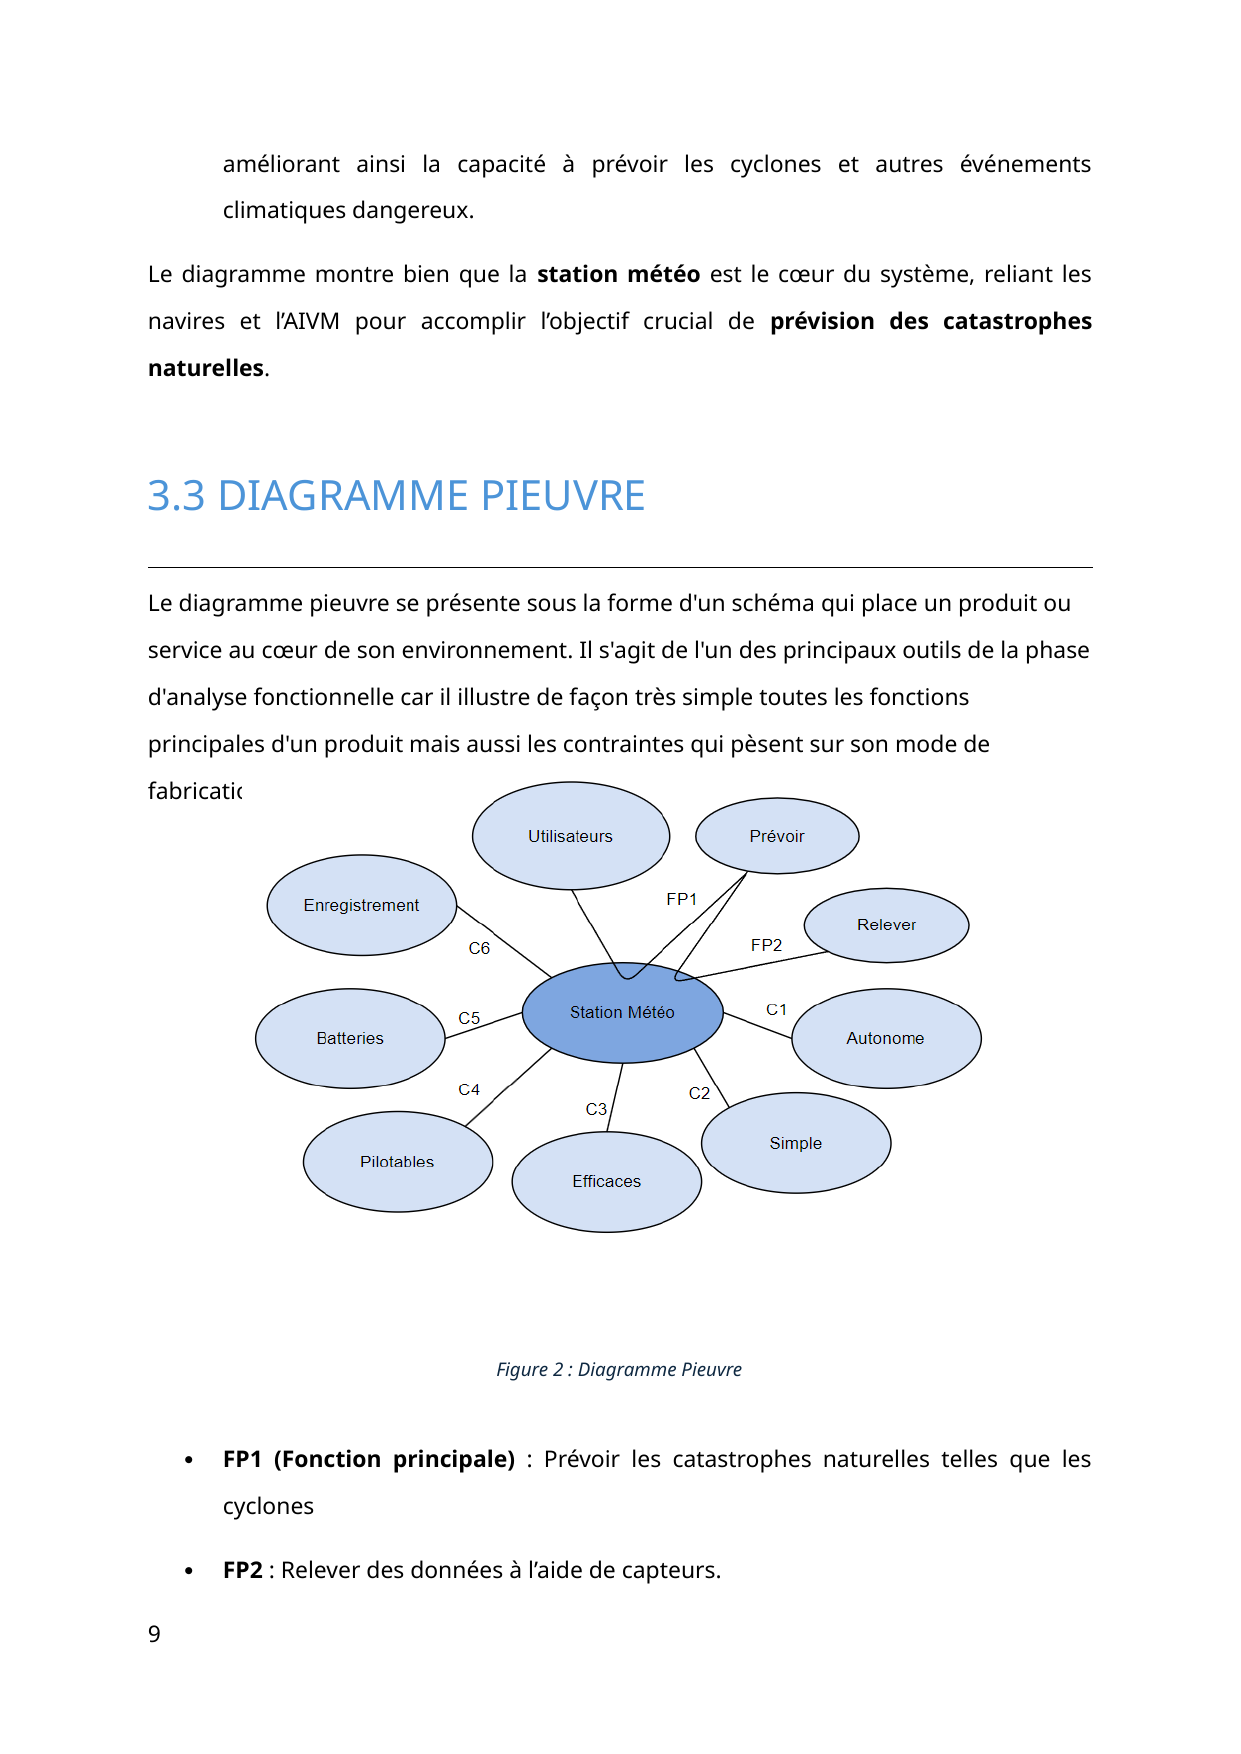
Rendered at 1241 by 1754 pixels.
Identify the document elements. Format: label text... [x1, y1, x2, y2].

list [185, 148, 1093, 226]
text Le diagramme montre bien que la station météo est le cœur du système, reliant les navires et l’AIVM pour accomplir l’objectif crucial de prévision des catastrophes naturelles. [148, 258, 1093, 383]
list FP2 : Relever des données à l’aide de capteurs. [185, 1554, 1093, 1585]
picture [242, 762, 999, 1248]
list FP1 (Fonction principale) : Prévoir les catastrophes naturelles telles que les cyclones [185, 1443, 1093, 1521]
subtitle 3.3 DIAGRAMME PIEUVRE [148, 466, 1093, 522]
text Le diagramme pieuvre se présente sous la forme d'un schéma qui place un produit ou service au cœur de son environnement. Il s'agit de l'un des principaux outils de la phase d'analyse fonctionnelle car il illustre de façon très simple toutes les fonctions principales d'un produit mais aussi les contraintes qui pèsent sur son mode de fabrication et son fonctionnement. [148, 587, 1093, 806]
